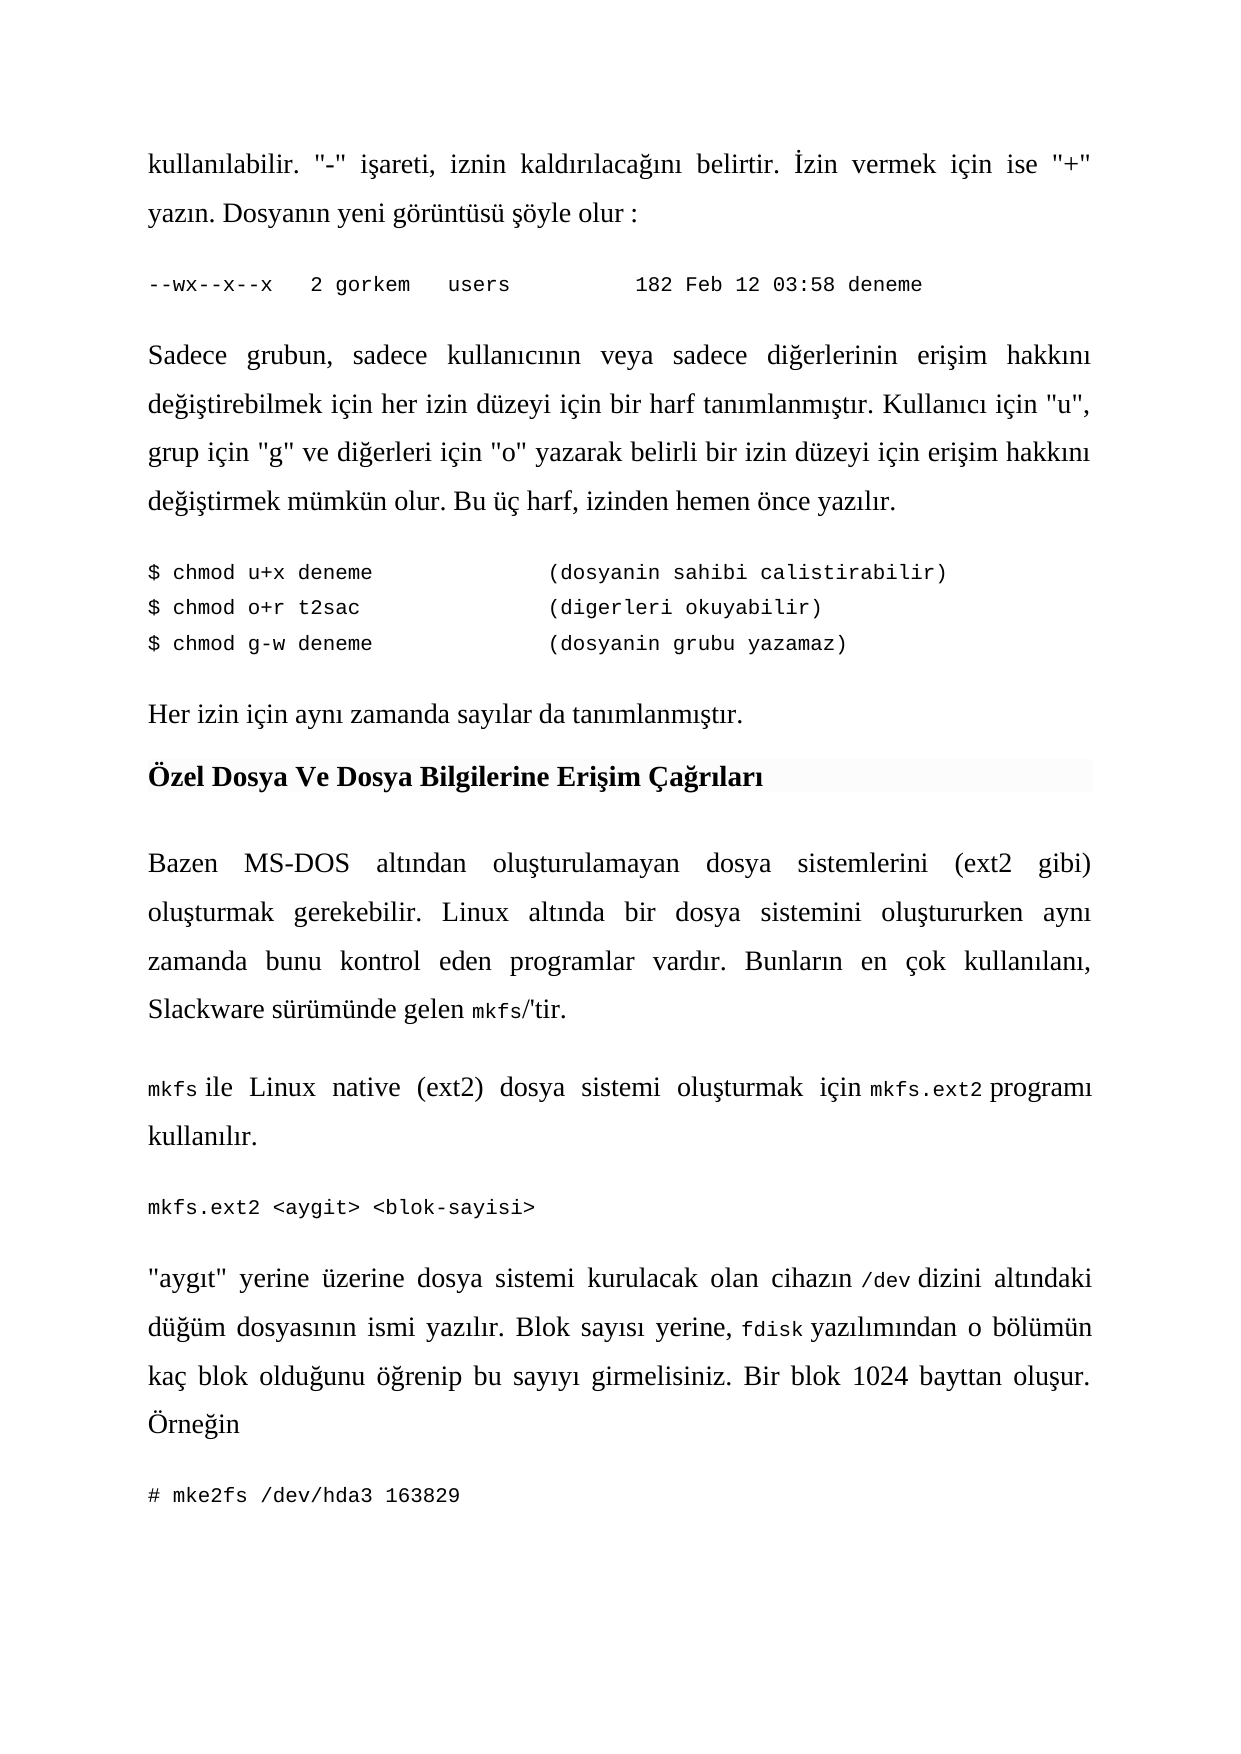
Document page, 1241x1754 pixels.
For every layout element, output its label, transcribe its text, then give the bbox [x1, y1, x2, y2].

text $ chmod o+r t2sac (digerleri okuyabilir) [148, 597, 1093, 621]
text Bazen MS-DOS altından oluşturulamayan dosya sistemlerini (ext2 gibi) oluşturmak gerekebilir. Linux altında bir dosya sistemini oluştururken aynı zamanda bunu kontrol eden programlar vardır. Bunların en çok kullanılanı, Slackware sürümünde gelen mkfs/'tir. [148, 847, 1093, 1025]
text kullanılabilir. "-" işareti, iznin kaldırılacağını belirtir. İzin vermek için ise "+" yazın. Dosyanın yeni görüntüsü şöyle olur : [148, 148, 1093, 228]
text mkfs ile Linux native (ext2) dosya sistemi oluşturmak için mkfs.ext2 programı kullanılır. [148, 1070, 1093, 1151]
text $ chmod g-w deneme (dosyanin grubu yazamaz) [148, 633, 1093, 656]
text # mke2fs /dev/hda3 163829 [148, 1485, 1093, 1509]
text $ chmod u+x deneme (dosyanin sahibi calistirabilir) [148, 562, 1093, 585]
text Sadece grubun, sadece kullanıcının veya sadece diğerlerinin erişim hakkını değiştirebilmek için her izin düzeyi için bir harf tanımlanmıştır. Kullanıcı için "u", grup için "g" ve diğerleri için "o" yazarak belirli bir izin düzeyi için erişim hakkını değiştirmek mümkün olur. Bu üç harf, izinden hemen önce yazılır. [148, 338, 1093, 516]
text --wx--x--x 2 gorkem users 182 Feb 12 03:58 deneme [148, 274, 1093, 297]
text Her izin için aynı zamanda sayılar da tanımlanmıştır. [148, 697, 1093, 729]
text mkfs.ext2 <aygit> <blok-sayisi> [148, 1197, 1093, 1220]
text Özel Dosya Ve Dosya Bilgilerine Erişim Çağrıları [148, 759, 1093, 792]
text "aygıt" yerine üzerine dosya sistemi kurulacak olan cihazın /dev dizini altındaki düğüm dosyasının ismi yazılır. Blok sayısı yerine, fdisk yazılımından o bölümün kaç blok olduğunu öğrenip bu sayıyı girmelisiniz. Bir blok 1024 bayttan oluşur. Örneğin [148, 1261, 1093, 1440]
